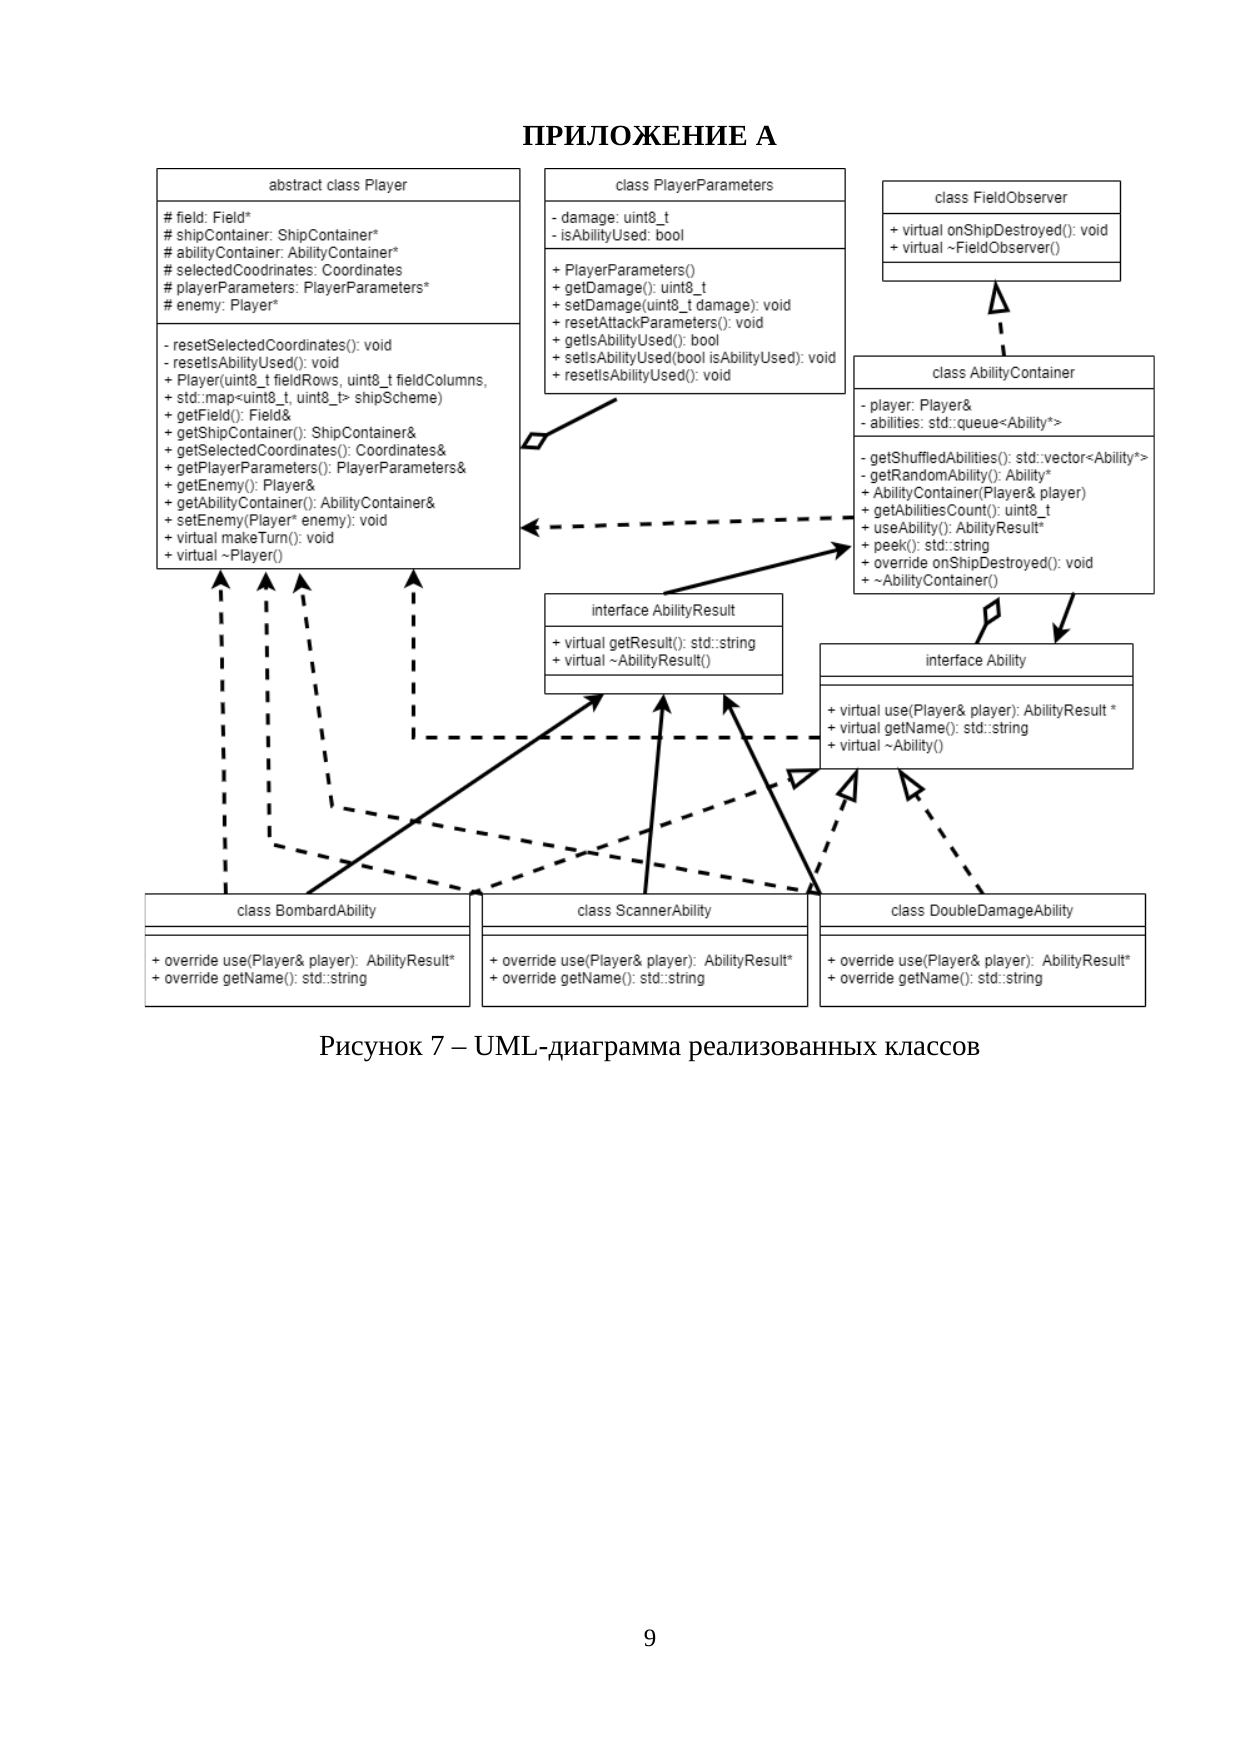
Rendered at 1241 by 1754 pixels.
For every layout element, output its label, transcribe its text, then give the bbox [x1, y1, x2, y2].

picture [144, 168, 1155, 1011]
text Приложение А [118, 118, 1181, 152]
text Рисунок 7 – UML-диаграмма реализованных классов [118, 1028, 1181, 1061]
